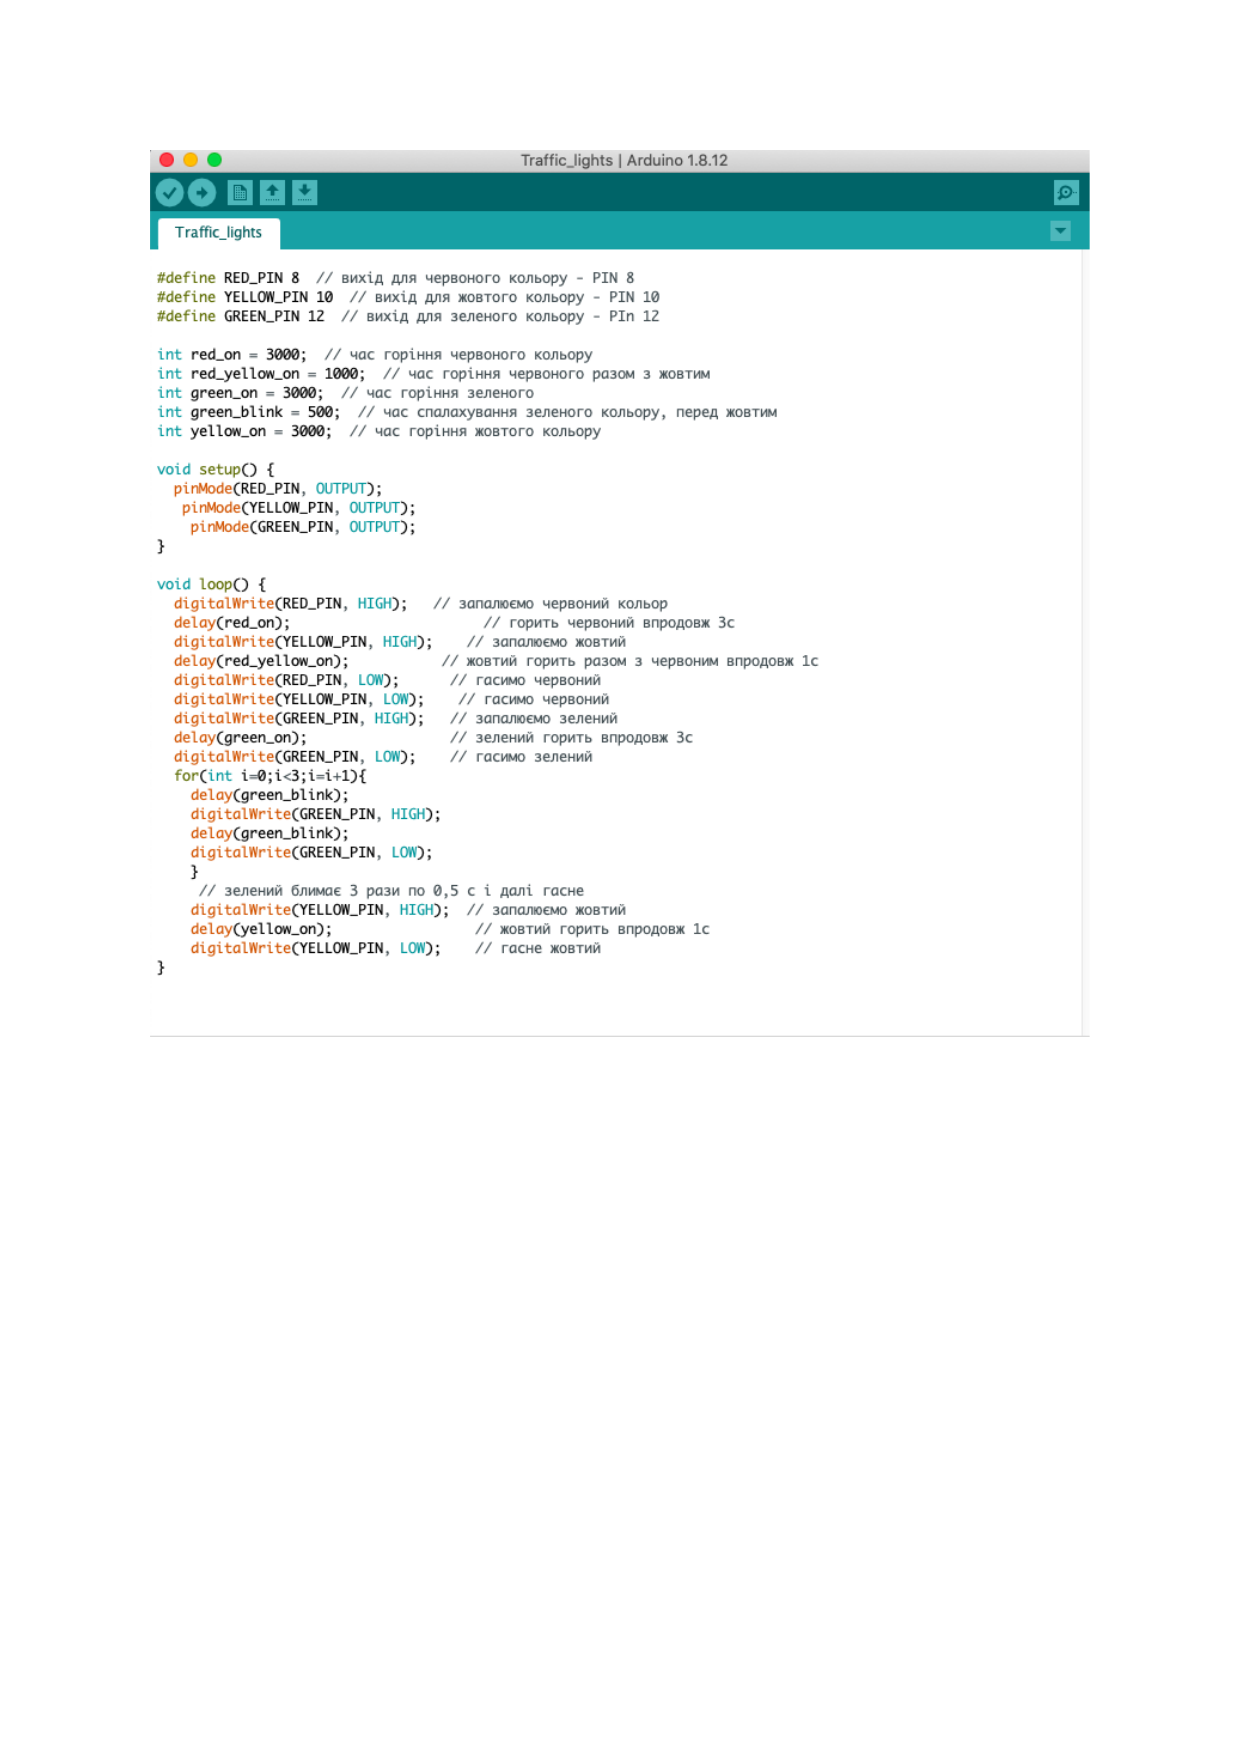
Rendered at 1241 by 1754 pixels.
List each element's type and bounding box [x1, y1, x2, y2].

picture [150, 150, 1090, 1037]
